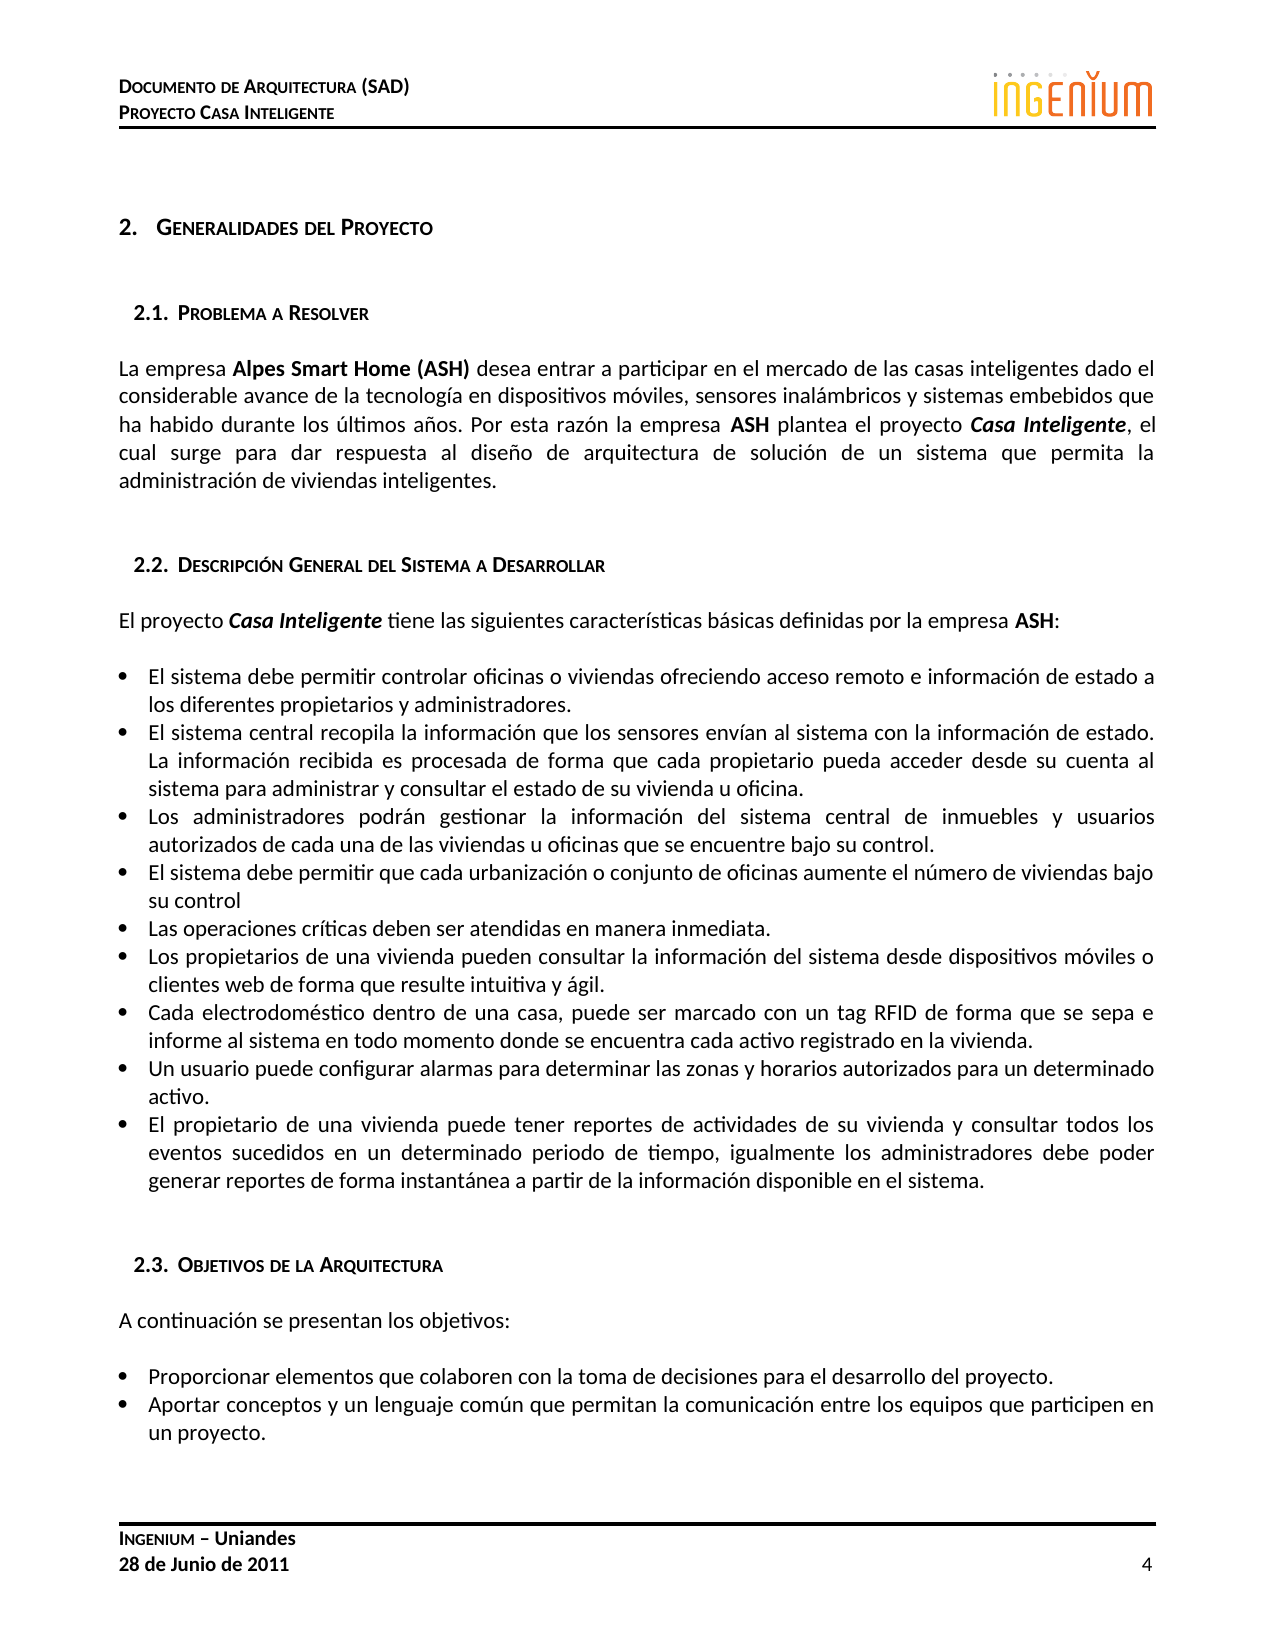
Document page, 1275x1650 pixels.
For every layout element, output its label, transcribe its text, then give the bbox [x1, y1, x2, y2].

list Un usuario puede configurar alarmas para determinar las zonas y horarios autorizados para un determinado activo. [118, 1054, 1156, 1110]
list Descripción General del Sistema a Desarrollar [133, 550, 1156, 578]
list Problema a Resolver [133, 298, 1156, 326]
list Los administradores podrán gestionar la información del sistema central de inmuebles y usuarios autorizados de cada una de las viviendas u oficinas que se encuentre bajo su control. [118, 802, 1156, 858]
text El proyecto Casa Inteligente tiene las siguientes características básicas definidas por la empresa ASH: [118, 606, 1156, 634]
list Aportar conceptos y un lenguaje común que permitan la comunicación entre los equipos que participen en un proyecto. [118, 1390, 1156, 1446]
list El sistema debe permitir controlar oficinas o viviendas ofreciendo acceso remoto e información de estado a los diferentes propietarios y administradores. [118, 662, 1156, 718]
list El sistema debe permitir que cada urbanización o conjunto de oficinas aumente el número de viviendas bajo su control [118, 858, 1156, 914]
picture [993, 71, 1158, 127]
list Generalidades del Proyecto [118, 211, 1156, 242]
list Las operaciones críticas deben ser atendidas en manera inmediata. [118, 914, 1156, 942]
list Cada electrodoméstico dentro de una casa, puede ser marcado con un tag RFID de forma que se sepa e informe al sistema en todo momento donde se encuentra cada activo registrado en la vivienda. [118, 998, 1156, 1054]
list El sistema central recopila la información que los sensores envían al sistema con la información de estado. La información recibida es procesada de forma que cada propietario pueda acceder desde su cuenta al sistema para administrar y consultar el estado de su vivienda u oficina. [118, 718, 1156, 802]
text La empresa Alpes Smart Home (ASH) desea entrar a participar en el mercado de las casas inteligentes dado el considerable avance de la tecnología en dispositivos móviles, sensores inalámbricos y sistemas embebidos que ha habido durante los últimos años. Por esta razón la empresa ASH plantea el proyecto Casa Inteligente, el cual surge para dar respuesta al diseño de arquitectura de solución de un sistema que permita la administración de viviendas inteligentes. [118, 354, 1156, 494]
text A continuación se presentan los objetivos: [118, 1306, 1156, 1334]
list Proporcionar elementos que colaboren con la toma de decisiones para el desarrollo del proyecto. [118, 1362, 1156, 1390]
list Los propietarios de una vivienda pueden consultar la información del sistema desde dispositivos móviles o clientes web de forma que resulte intuitiva y ágil. [118, 942, 1156, 998]
list Objetivos de la Arquitectura [133, 1250, 1156, 1278]
list El propietario de una vivienda puede tener reportes de actividades de su vivienda y consultar todos los eventos sucedidos en un determinado periodo de tiempo, igualmente los administradores debe poder generar reportes de forma instantánea a partir de la información disponible en el sistema. [118, 1110, 1156, 1194]
